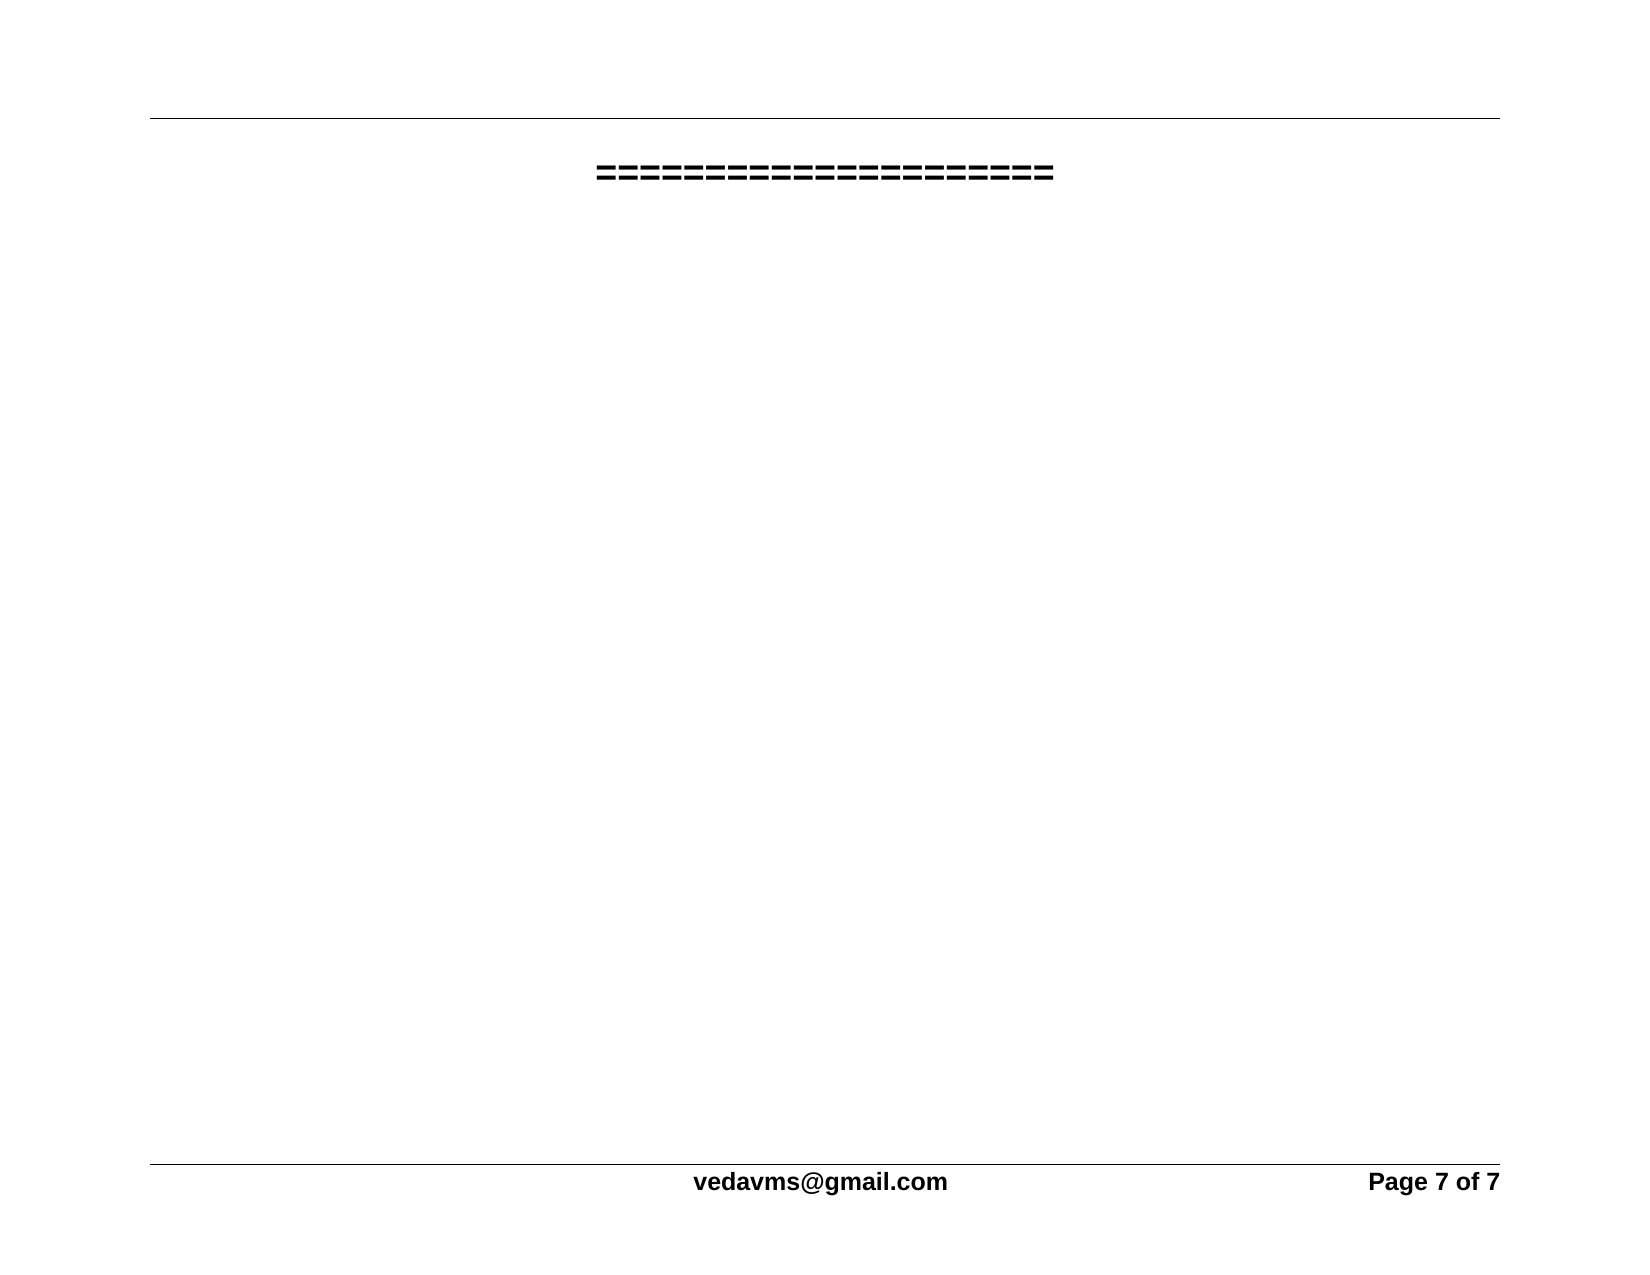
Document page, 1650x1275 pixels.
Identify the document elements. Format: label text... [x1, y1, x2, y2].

text ===================== [150, 150, 1500, 193]
